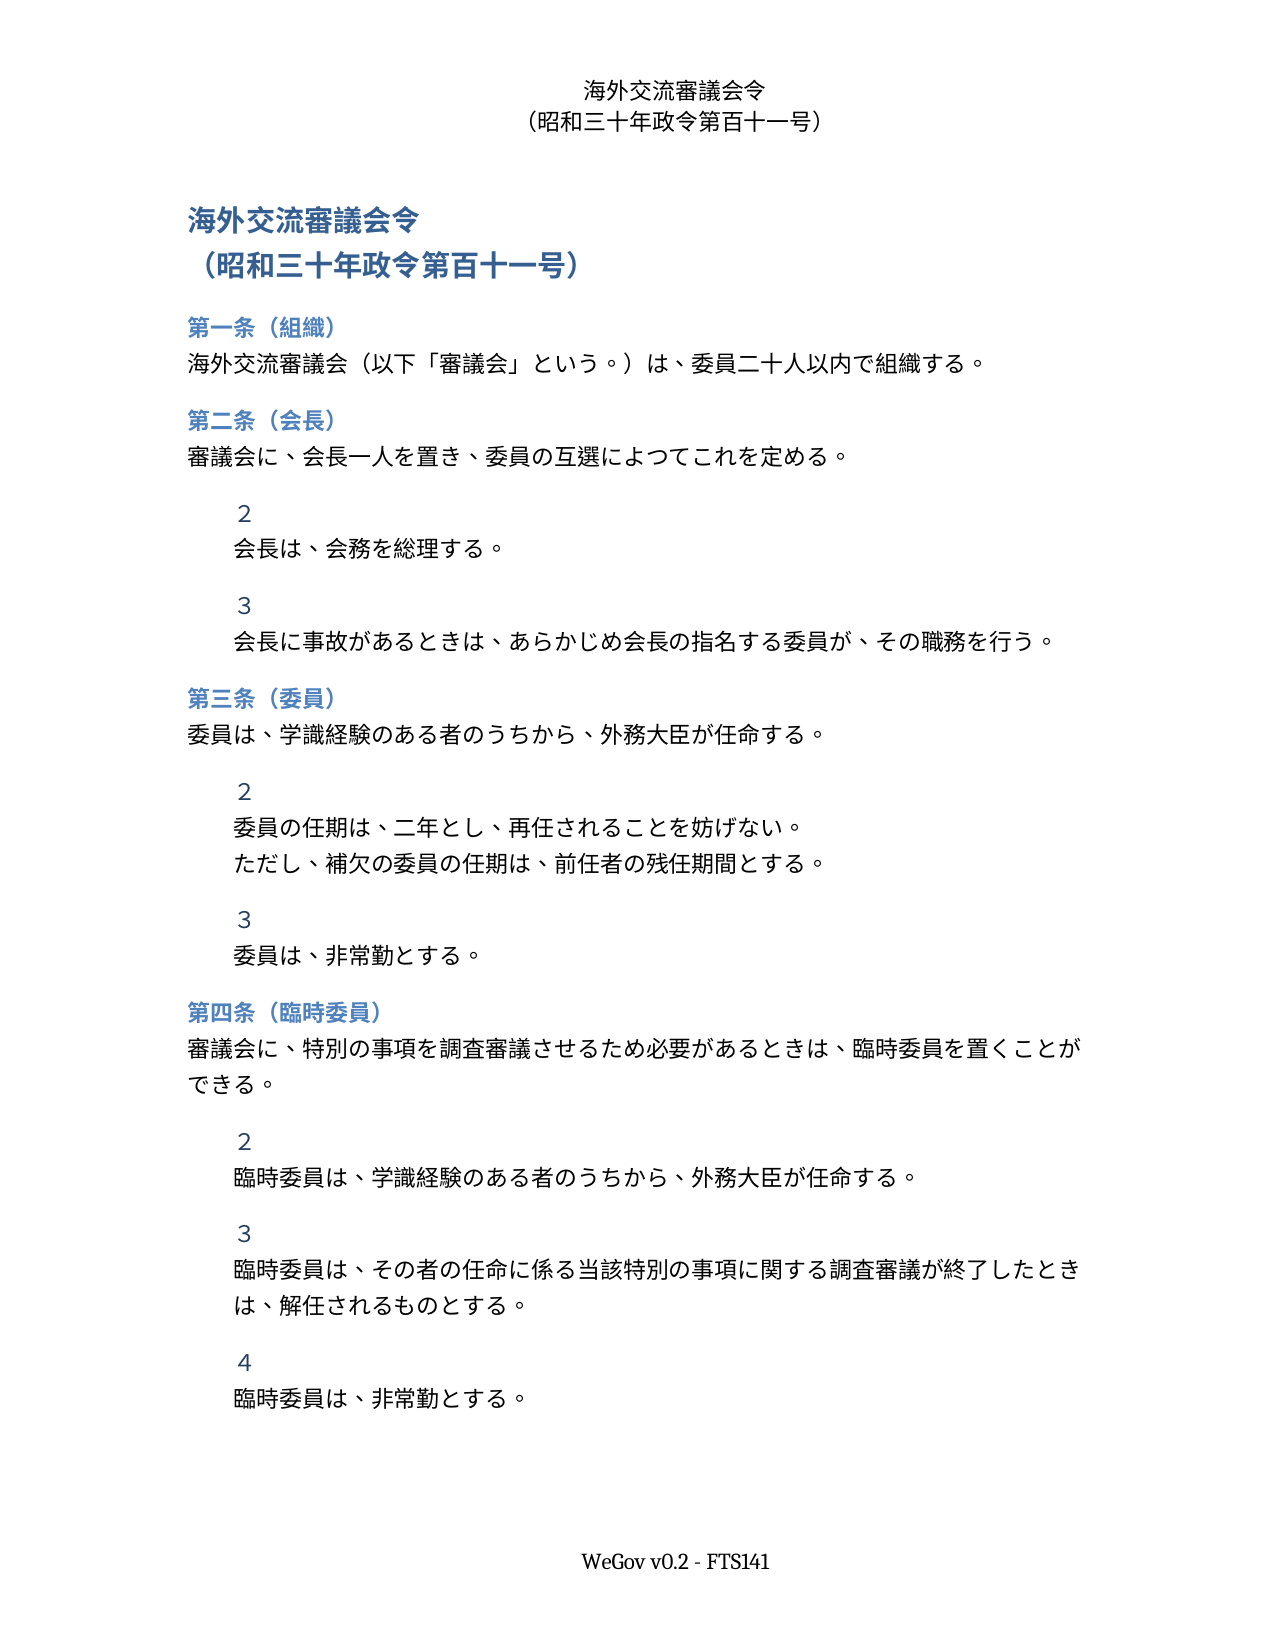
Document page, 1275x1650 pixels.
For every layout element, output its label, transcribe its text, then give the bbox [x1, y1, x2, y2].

subtitle 海外交流審議会令 （昭和三十年政令第百十一号） [187, 200, 1087, 285]
subtitle ３ [233, 590, 1087, 621]
subtitle ３ [233, 1218, 1087, 1249]
text 臨時委員は、非常勤とする。 [233, 1383, 1087, 1414]
subtitle 第二条（会長） [187, 405, 1087, 436]
text 会長は、会務を総理する。 [233, 533, 1087, 565]
subtitle ２ [233, 776, 1087, 807]
text 審議会に、会長一人を置き、委員の互選によつてこれを定める。 [187, 441, 1087, 472]
text 海外交流審議会（以下「審議会」という。）は、委員二十人以内で組織する。 [187, 348, 1087, 379]
subtitle 第一条（組織） [187, 312, 1087, 343]
text 会長に事故があるときは、あらかじめ会長の指名する委員が、その職務を行う。 [233, 626, 1087, 657]
subtitle ２ [233, 497, 1087, 529]
text 委員の任期は、二年とし、再任されることを妨げない。 ただし、補欠の委員の任期は、前任者の残任期間とする。 [233, 812, 1087, 879]
text 臨時委員は、その者の任命に係る当該特別の事項に関する調査審議が終了したときは、解任されるものとする。 [233, 1254, 1087, 1321]
text 委員は、非常勤とする。 [233, 940, 1087, 971]
subtitle ２ [233, 1126, 1087, 1157]
subtitle ４ [233, 1347, 1087, 1378]
subtitle 第三条（委員） [187, 683, 1087, 714]
text 審議会に、特別の事項を調査審議させるため必要があるときは、臨時委員を置くことができる。 [187, 1033, 1087, 1100]
subtitle 第四条（臨時委員） [187, 997, 1087, 1028]
text 臨時委員は、学識経験のある者のうちから、外務大臣が任命する。 [233, 1162, 1087, 1193]
text 委員は、学識経験のある者のうちから、外務大臣が任命する。 [187, 719, 1087, 750]
subtitle ３ [233, 904, 1087, 936]
